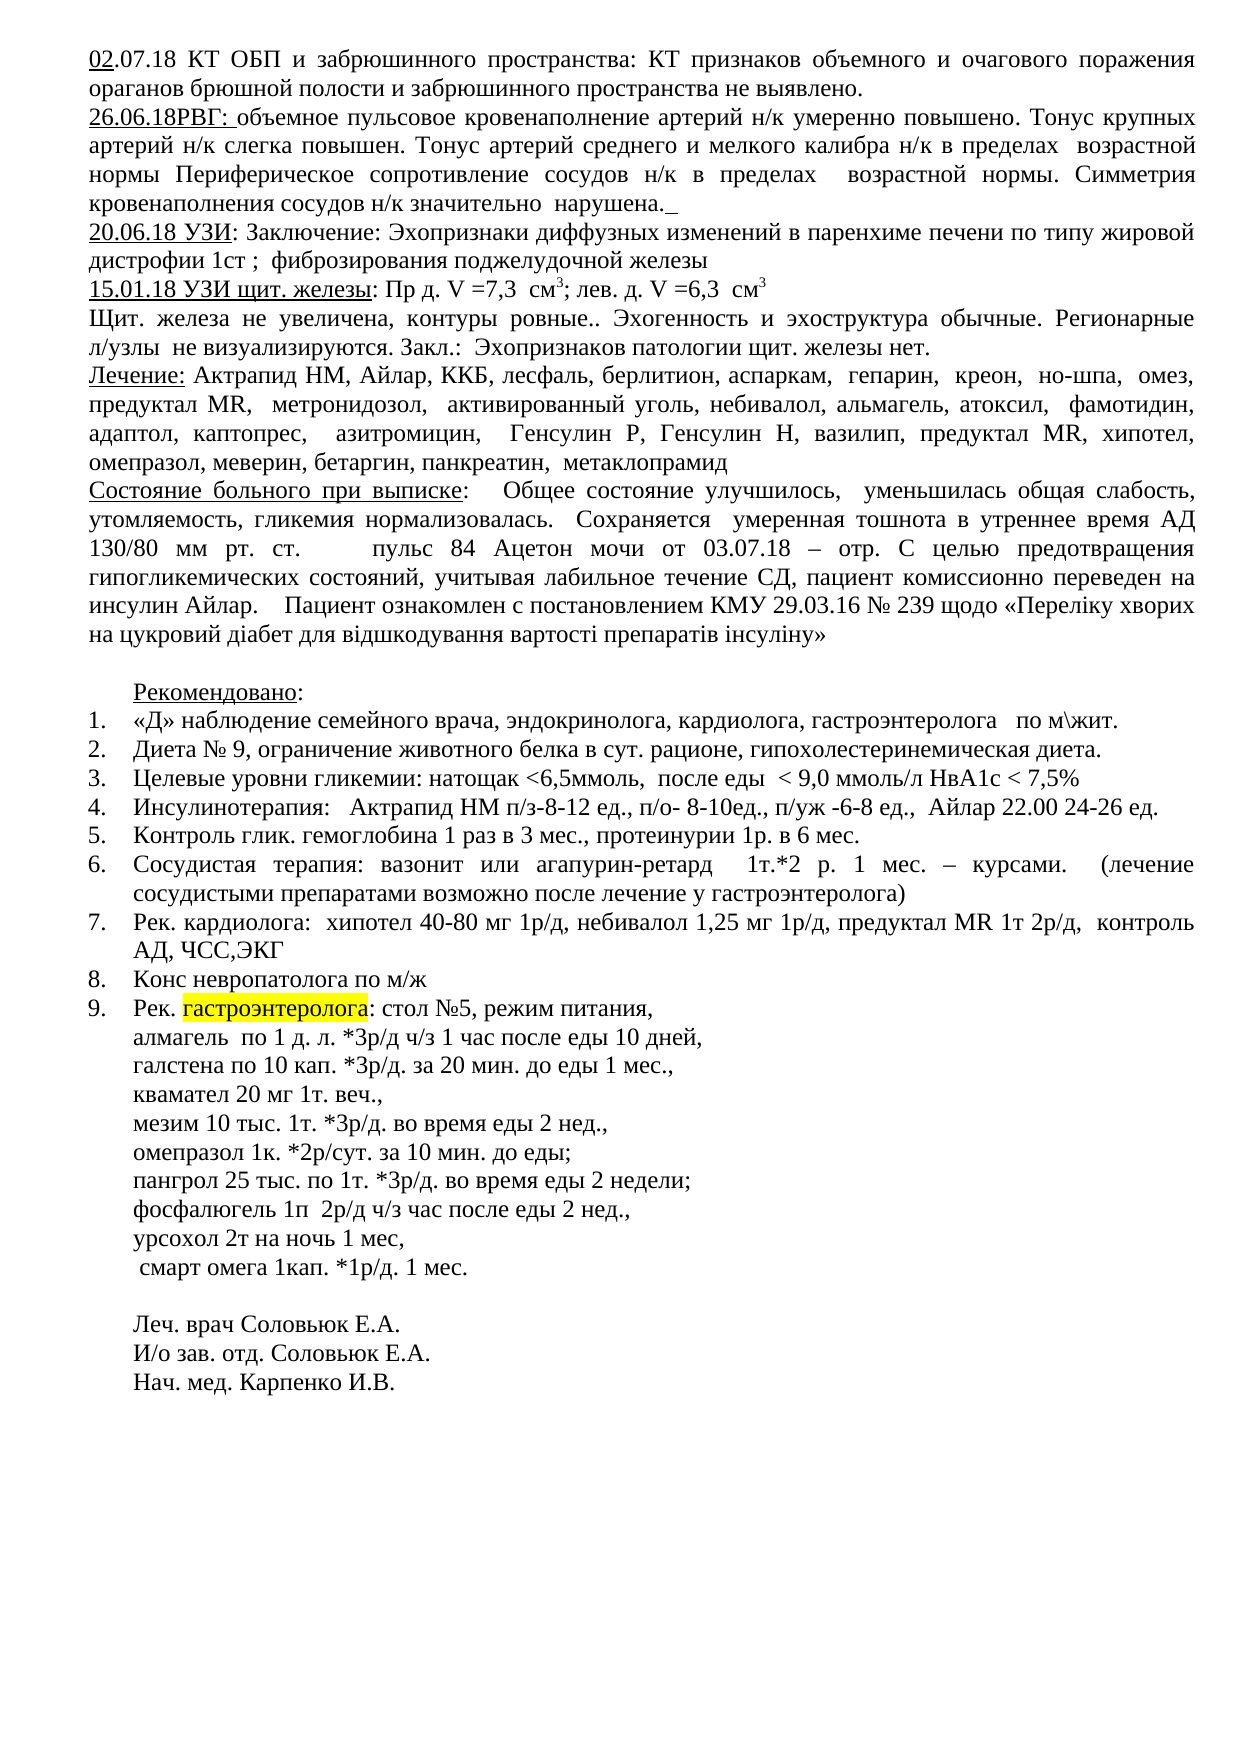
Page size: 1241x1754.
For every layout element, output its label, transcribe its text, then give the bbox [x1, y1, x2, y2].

text Состояние больного при выписке: Сохраняется умеренная тошнота в утреннее время АД 130/80 мм рт. ст. пульс 84 Ацетон мочи от 03.07.18 – отр. С целью предотвращения гипогликемических состояний, учитывая лабильное течение СД, пациент комиссионно переведен на инсулин Айлар. [89, 476, 1196, 648]
text Леч. врач [133, 1309, 1196, 1338]
text Лечение: Актрапид НМ, Айлар, ККБ, лесфаль, берлитион, аспаркам, гепарин, креон, но-шпа, омез, предуктал MR, метронидозол, активированный уголь, небивалол, альмагель, атоксил, фамотидин, адаптол, каптопрес, азитромицин, Генсулин Р, Генсулин Н, вазилип, предуктал MR, хипотел, омепразол, меверин, бетаргин, панкреатин, метаклопрамид [89, 361, 1196, 476]
list Конс невропатолога по м/ж [88, 964, 1196, 993]
text урсохол 2т на ночь 1 мес, [133, 1223, 1196, 1252]
text пангрол 25 тыс. по 1т. *3р/д. во время еды 2 недели; [133, 1166, 1196, 1194]
text мезим 10 тыс. 1т. *3р/д. во время еды 2 нед., [133, 1108, 1196, 1137]
list Целевые уровни гликемии: натощак <ммоль, после еды < ммоль/л НвА1с < % [88, 763, 1196, 792]
text 15.01.18 УЗИ щит. железы: Пр д. V =7,3 см3; лев. д. V =6,3 см3 [89, 274, 1196, 303]
text квамател 20 мг 1т. веч., [133, 1079, 1196, 1108]
text галстена по 10 кап. *3р/д. за 20 мин. до еды 1 мес., [133, 1051, 1196, 1079]
list Инсулинотерапия: Актрапид НМ п/з-8-12 ед., п/о- 8-10ед., п/уж -6-8 ед., Айлар 22.00 24-26 ед. [88, 792, 1196, 821]
list Рек. гастроэнтеролога: стол №5, режим питания, [368, 993, 1196, 1022]
text Щит. железа не увеличена, контуры ровные.. Эхогенность и эхоструктура обычные. Регионарные л/узлы не визуализируются. Закл.: Эхопризнаков патологии щит. железы нет. [89, 303, 1196, 361]
text омепразол 1к. *2р/сут. за 10 мин. до еды; [133, 1137, 1196, 1166]
list Диета № 9, ограничение животного белка в сут. рационе, гипохолестеринемическая диета. [88, 734, 1196, 763]
list Контроль глик. гемоглобина 1 раз в 3 мес., 1р. в 6 мес. [88, 821, 1196, 849]
text смарт омега 1кап. *1р/д. 1 мес. [133, 1252, 1196, 1281]
text Нач. мед. Карпенко И.В. [133, 1367, 1196, 1396]
text 26.06.18РВГ: объемное пульсовое кровенаполнение артерий н/к . Тонус крупных артерий н/к Тонус артерий среднего и мелкого калибра н/к Периферическое сопротивление сосудов н/к . Симметрия кровенаполнения сосудов н/к значительно нарушена. [89, 102, 1196, 217]
text 02.07.18 КТ ОБП и забрюшинного пространства: КТ признаков объемного и очагового поражения ораганов брюшной полости и забрюшинного пространства не выявлено. [89, 44, 1196, 102]
text фосфалюгель 1п 2р/д ч/з час после еды 2 нед., [133, 1194, 1196, 1223]
list Рек. кардиолога: хипотел 40-80 мг 1р/д, небивалол 1,25 мг 1р/д, предуктал MR 1т 2р/д, контроль АД, ЧСС,ЭКГ [88, 907, 1196, 964]
text Рекомендовано: [133, 677, 1196, 706]
text 20.06.18 УЗИ: Заключение: Эхопризнаки диффузных изменений в паренхиме печени по типу жировой дистрофии 1ст ; фиброзирования поджелудочной железы [89, 217, 1196, 274]
list «Д» наблюдение семейного врача, эндокринолога, кардиолога, гастроэнтеролога по м\жит. [88, 706, 1196, 734]
text алмагель по 1 д. л. *3р/д ч/з 1 час после еды 10 дней, [133, 1022, 1196, 1051]
list Сосудистая терапия: вазонит или агапурин-ретард 1т.*2 р. 1 мес. – курсами. (лечение сосудистыми препаратами возможно после лечение у гастроэнтеролога) [88, 849, 1196, 907]
